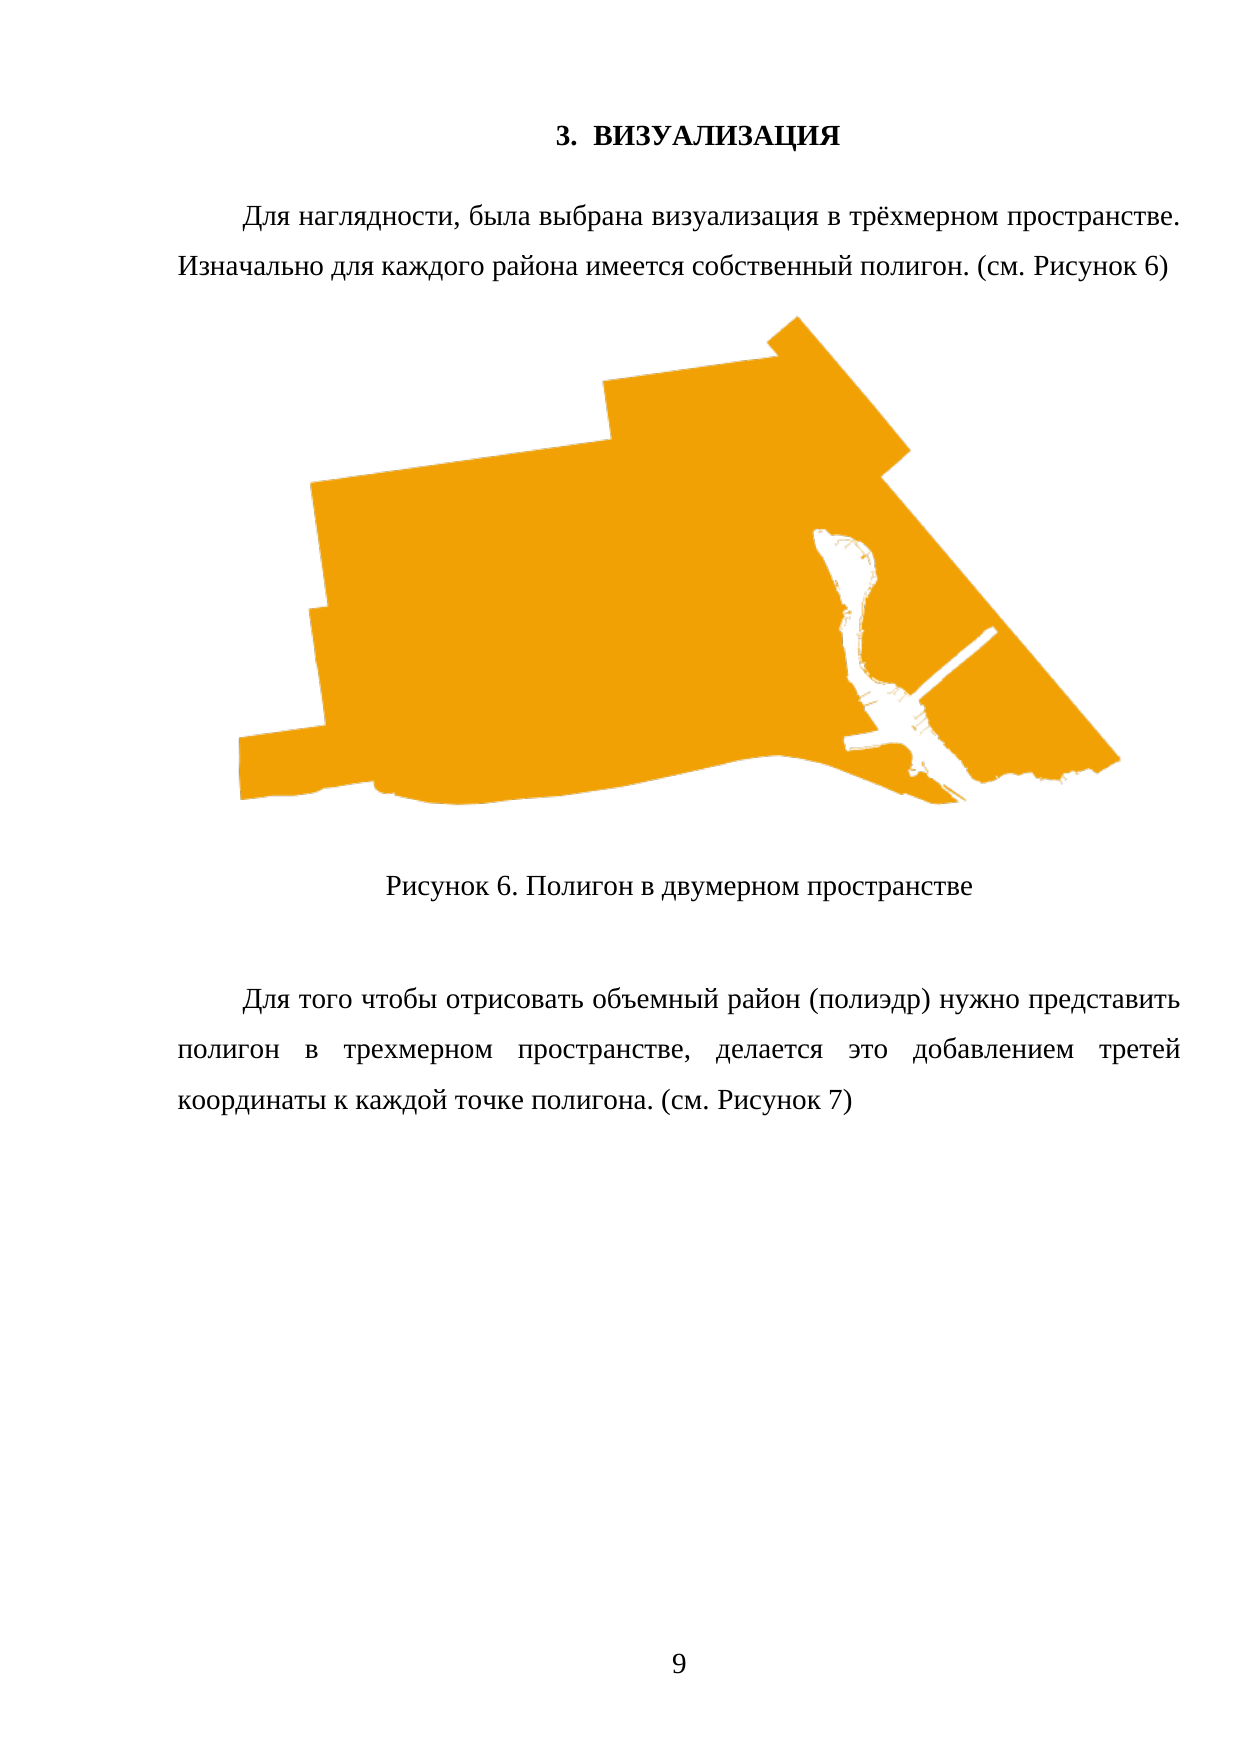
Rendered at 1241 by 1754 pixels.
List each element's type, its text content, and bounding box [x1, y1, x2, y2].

text Для наглядности, была выбрана визуализация в трёхмерном пространстве. Изначально для каждого района имеется собственный полигон. (см. Рисунок 6) [177, 198, 1181, 281]
text Для того чтобы отрисовать объемный район (полиэдр) нужно представить полигон в трехмерном пространстве, делается это добавлением третей координаты к каждой точке полигона. (см. Рисунок 7) [177, 981, 1181, 1115]
picture [220, 298, 1139, 823]
text Рисунок 6. Полигон в двумерном пространстве [177, 868, 1181, 902]
subtitle Визуализация [215, 118, 1181, 152]
